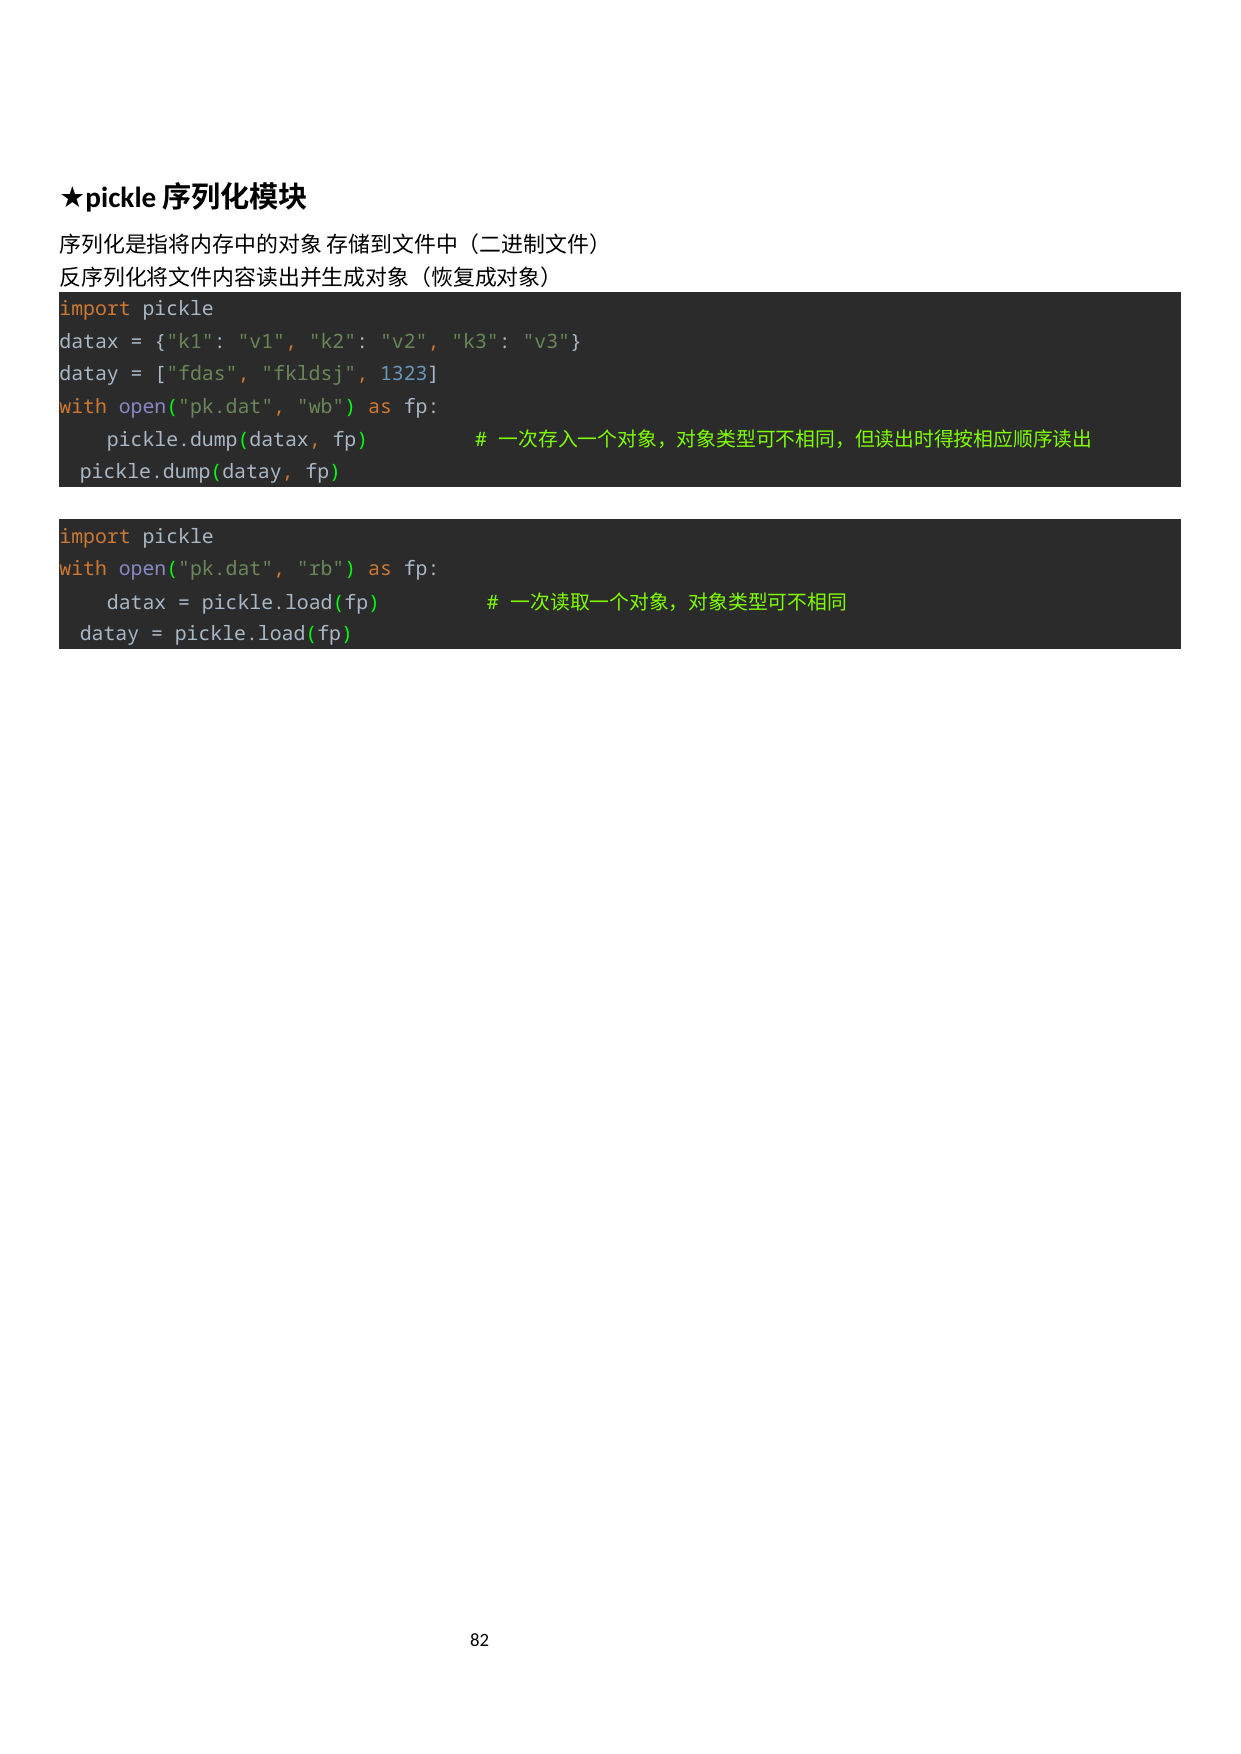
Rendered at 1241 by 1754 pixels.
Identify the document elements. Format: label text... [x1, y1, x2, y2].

text 序列化是指将内存中的对象 存储到文件中（二进制文件） [59, 227, 1181, 259]
text 反序列化将文件内容读出并生成对象（恢复成对象） [59, 259, 1181, 292]
text import pickle with open("pk.dat", "rb") as fp: datax = pickle.load(fp) # 一次读取一个对象，对象类型可不相同 datay = pickle.load(fp) [59, 519, 1181, 649]
text import pickle datax = {"k1": "v1", "k2": "v2", "k3": "v3"} datay = ["fdas", "fkldsj", 1323] with open("pk.dat", "wb") as fp: pickle.dump(datax, fp) # 一次存入一个对象，对象类型可不相同，但读出时得按相应顺序读出 pickle.dump(datay, fp) [59, 292, 1181, 487]
text ★pickle序列化模块 [59, 162, 1181, 227]
